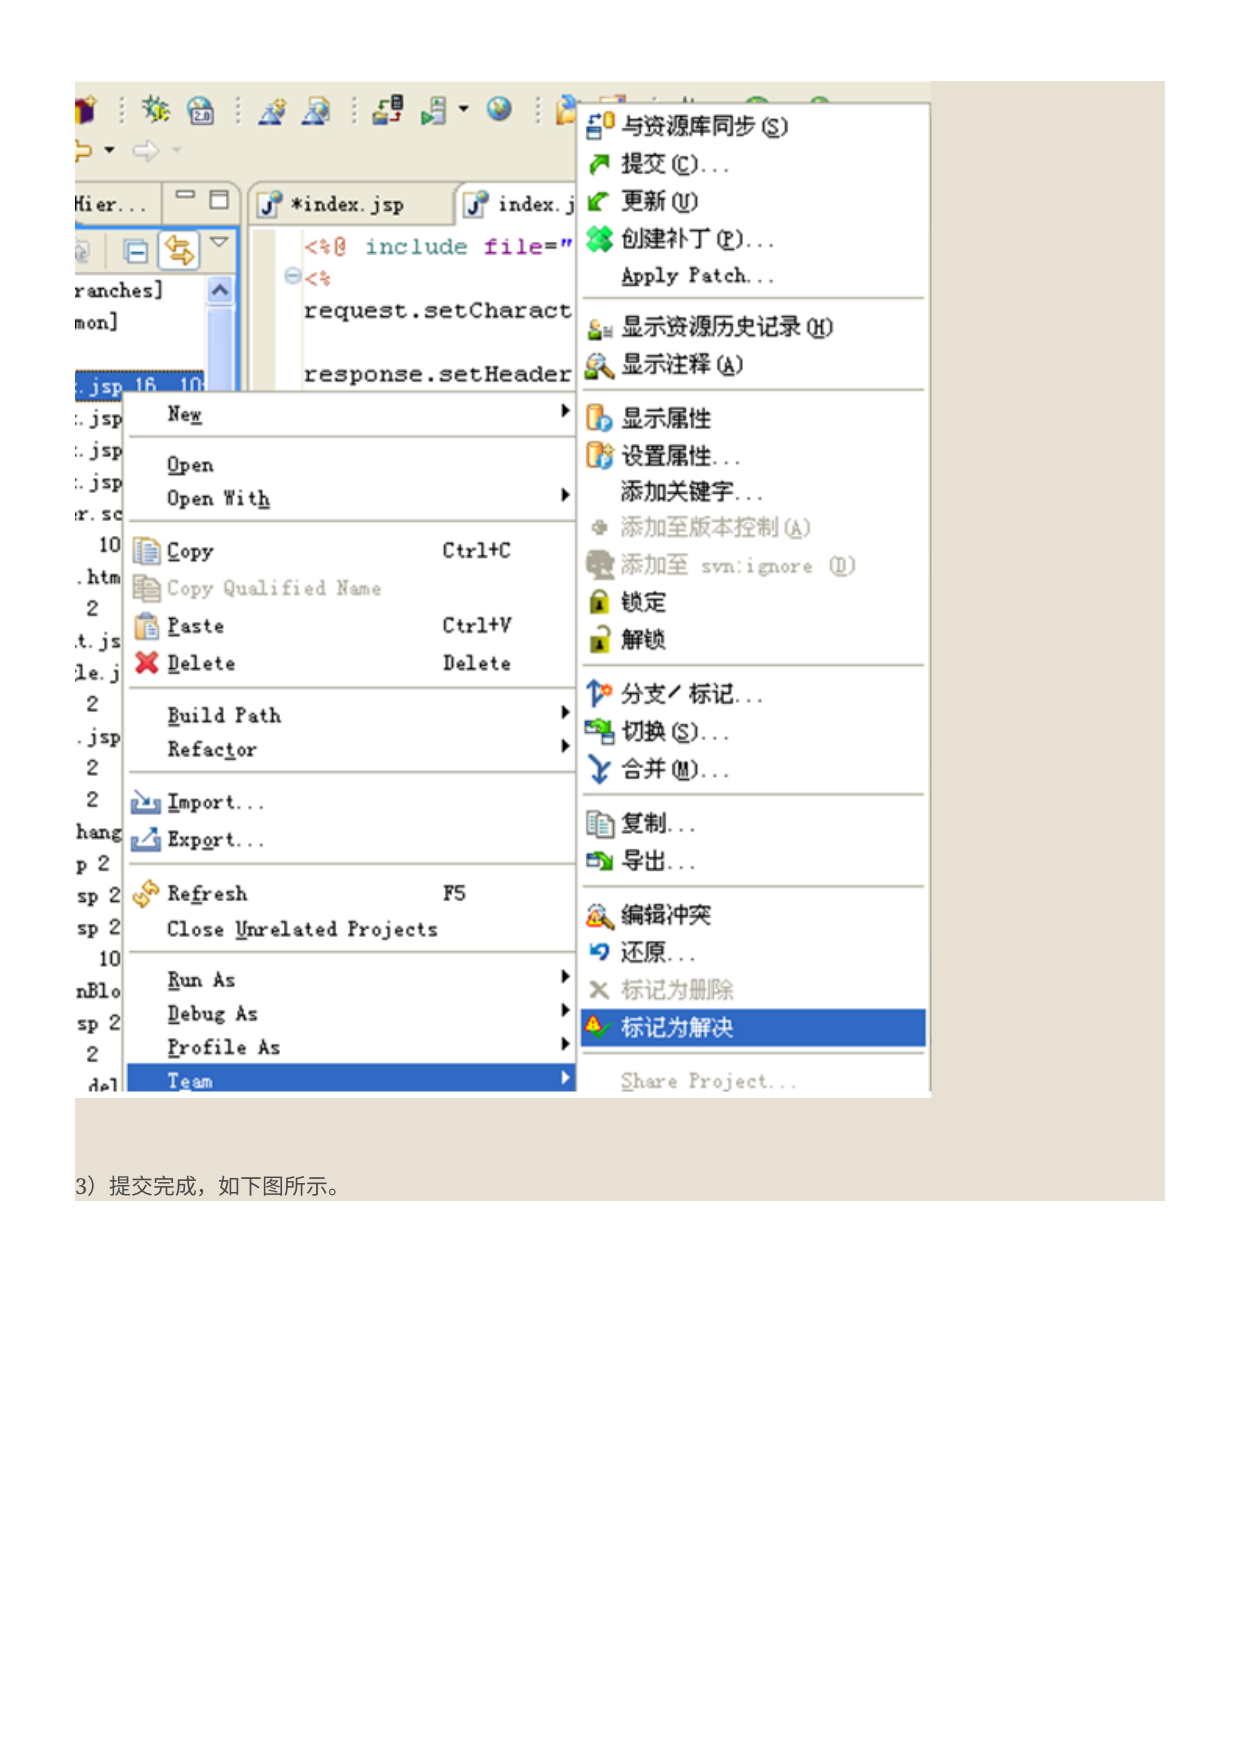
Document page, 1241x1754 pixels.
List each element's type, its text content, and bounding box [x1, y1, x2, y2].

text 3）提交完成，如下图所示。 [75, 1169, 1165, 1201]
picture [75, 80, 932, 1098]
